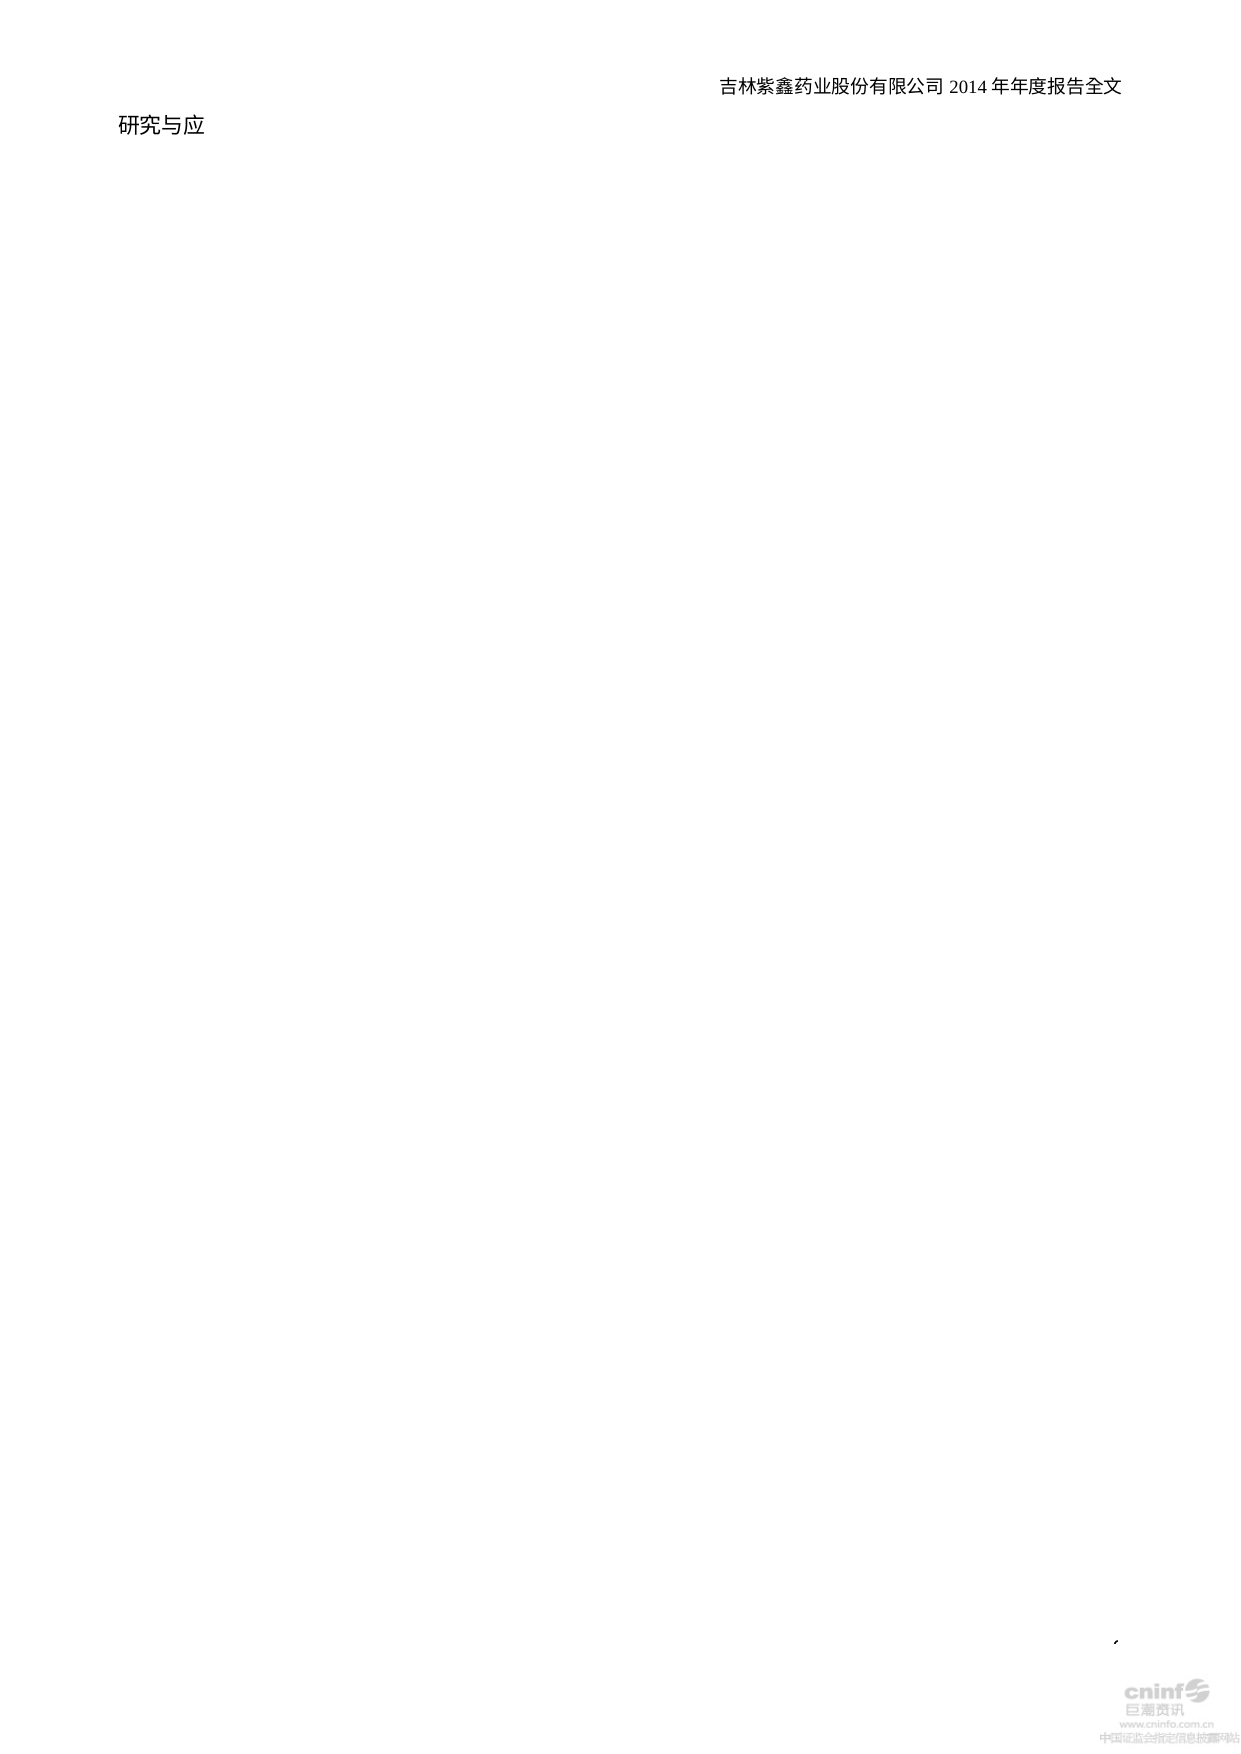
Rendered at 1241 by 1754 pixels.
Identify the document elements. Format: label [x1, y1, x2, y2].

picture [1099, 1673, 1241, 1754]
text [118, 110, 1123, 140]
